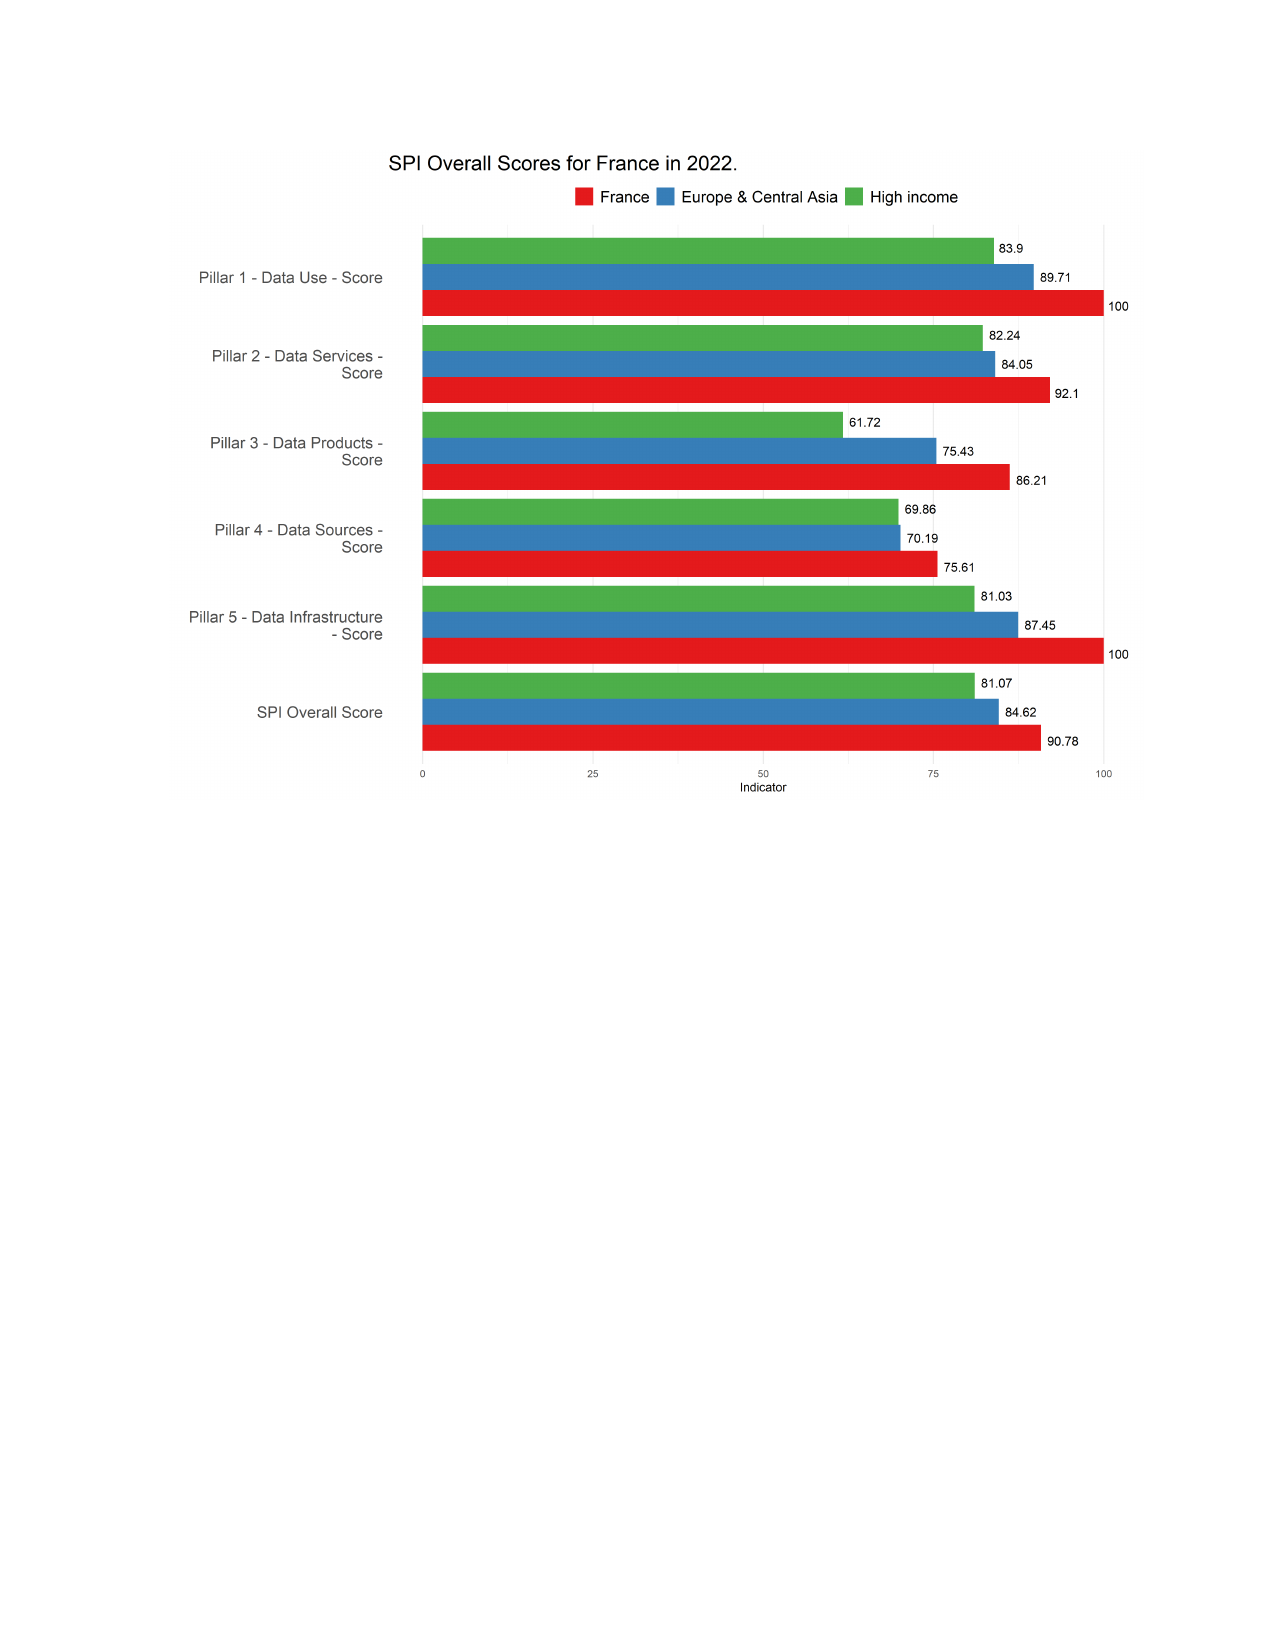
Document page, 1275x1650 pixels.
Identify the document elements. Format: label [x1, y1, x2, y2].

picture [168, 150, 1144, 800]
